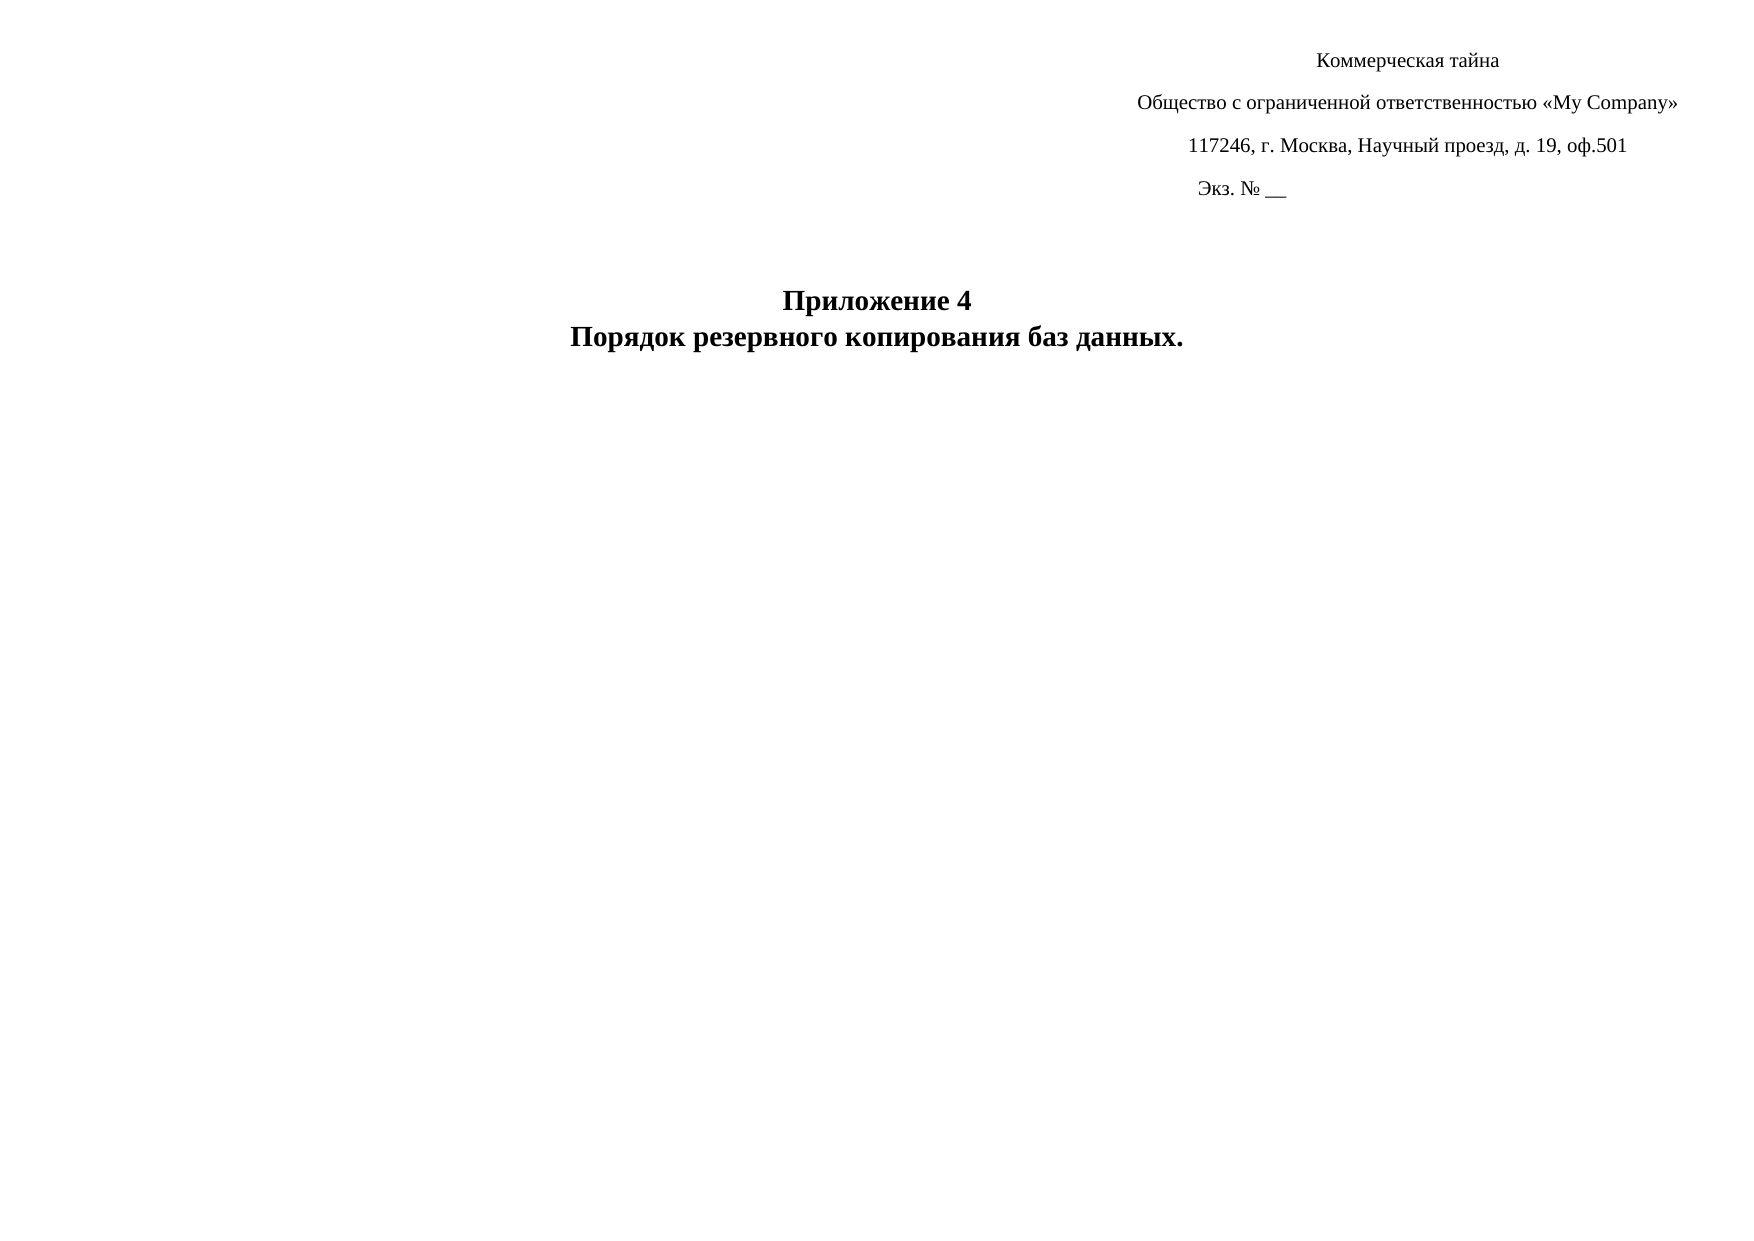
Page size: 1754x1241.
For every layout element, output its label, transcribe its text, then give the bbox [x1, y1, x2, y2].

text Порядок резервного копирования баз данных. [118, 319, 1636, 352]
subtitle Приложение 4 [118, 283, 1636, 316]
text 117246, г. Москва, Научный проезд, д. 19, оф.501 [1124, 133, 1691, 157]
text Коммерческая тайна [1124, 48, 1691, 72]
text Экз. № __ [1124, 175, 1691, 199]
text Общество с ограниченной ответственностью «My Company» [1124, 90, 1691, 114]
